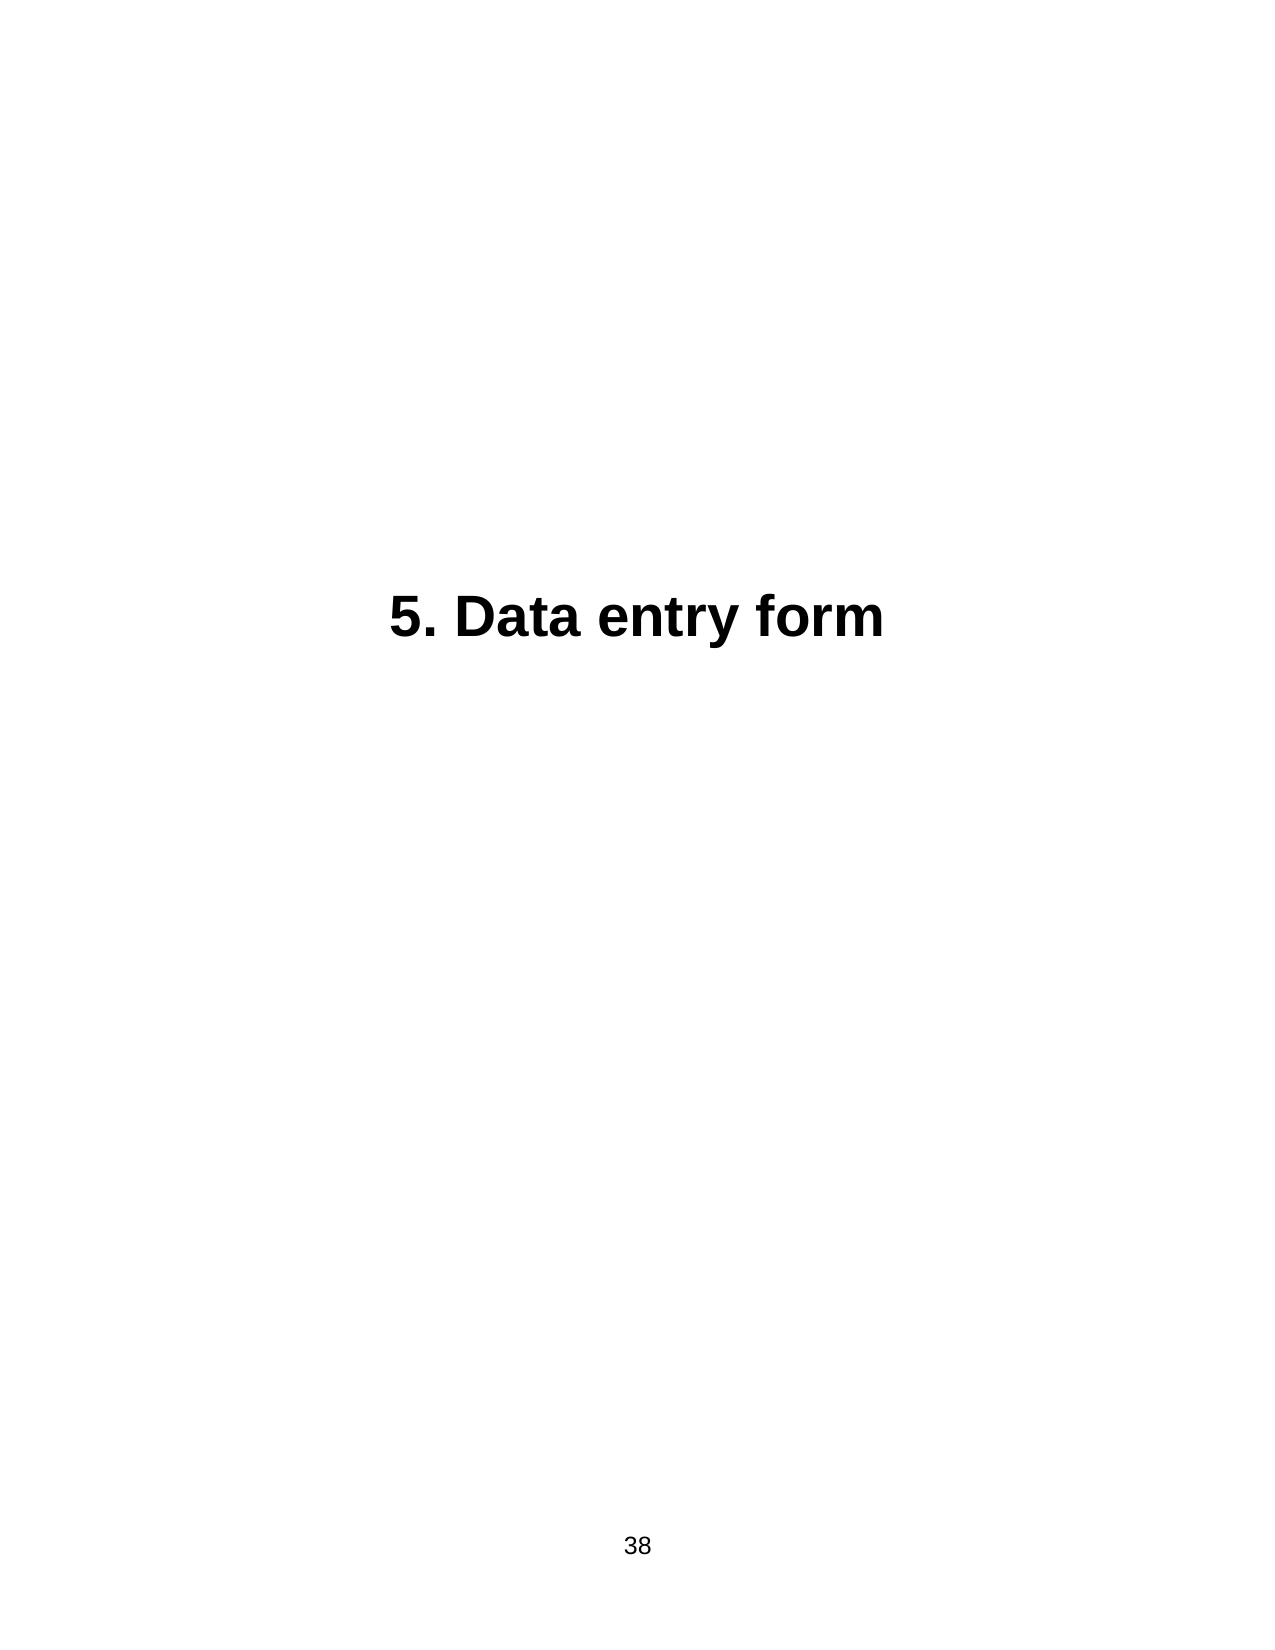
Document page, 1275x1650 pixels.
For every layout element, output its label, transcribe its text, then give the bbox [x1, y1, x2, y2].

text 5. Data entry form [150, 581, 1125, 648]
